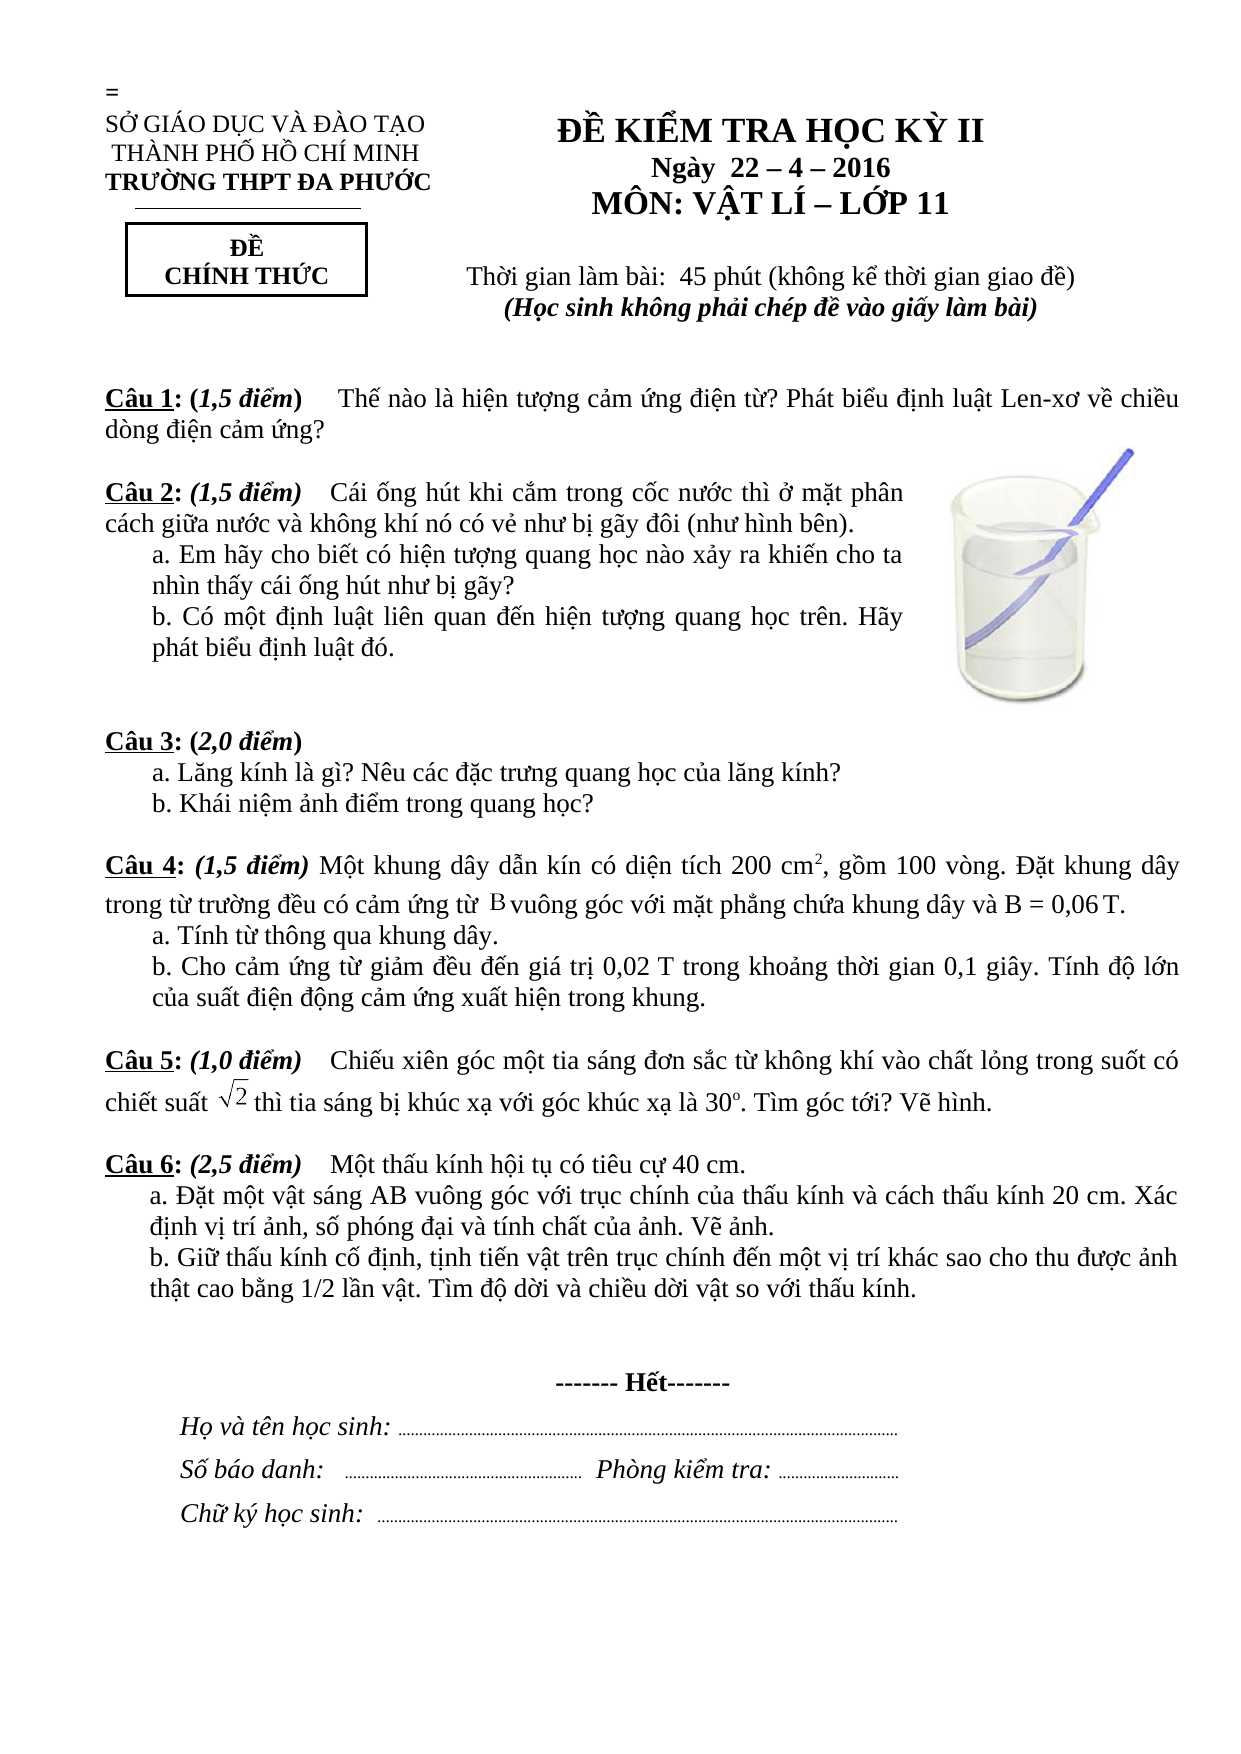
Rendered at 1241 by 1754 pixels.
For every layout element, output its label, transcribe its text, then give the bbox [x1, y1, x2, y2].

text Câu 5: (1,0 điểm) Chiếu xiên góc một tia sáng đơn sắc từ không khí vào chất lỏng trong suốt có chiết suất thì tia sáng bị khúc xạ với góc khúc xạ là 30o. Tìm góc tới? Vẽ hình. [105, 1044, 1180, 1117]
text a. Tính từ thông qua khung dây. [152, 919, 1180, 950]
text b. Khái niệm ảnh điểm trong quang học? [152, 787, 1180, 818]
text Câu 6: (2,5 điểm) Một thấu kính hội tụ có tiêu cự 40 cm. [105, 1148, 1180, 1179]
text Số báo danh: ......................................................... Phòng kiểm tra: ............................. [105, 1453, 1180, 1484]
text Chữ ký ‎học sinh: ............................................................................................................................. [105, 1497, 1180, 1528]
text = [105, 75, 1180, 109]
text b. Giữ thấu kính cố định, tịnh tiến vật trên trục chính đến một vị trí khác sao cho thu được ảnh thật cao bằng 1/2 lần vật. Tìm độ dời và chiều dời vật so với thấu kính. [149, 1241, 1180, 1304]
text Câu 3: (2,0 điểm) [105, 725, 1180, 756]
table_header ĐỀ KIỂM TRA HỌC KỲ II Ngày 22 – 4 – 2016 MÔN: VẬT LÍ – LỚP 11 Thời gian làm bài: 45 phút (không kể thời gian giao đề) (Học sinh không phải chép đề vào giấy làm bài) [452, 109, 1089, 322]
text b. Cho cảm ứng từ giảm đều đến giá trị 0,02 T trong khoảng thời gian 0,1 giây. Tính độ lớn của suất điện động cảm ứng xuất hiện trong khung. [152, 950, 1180, 1013]
text Họ và tên học sinh: ........................................................................................................................ [105, 1409, 1180, 1441]
text Câu 1: (1,5 điểm) Thế nào là hiện tượng cảm ứng điện từ? Phát biểu định luật Len-xơ về chiều dòng điện cảm ứng? [105, 382, 1180, 444]
text Câu 2: (1,5 điểm) Cái ống hút khi cắm trong cốc nước thì ở mặt phân cách giữa nước và không khí nó có vẻ như bị gãy đôi (như hình bên). [105, 476, 904, 538]
picture [904, 431, 1179, 715]
text a. Em hãy cho biết có hiện tượng quang học nào xảy ra khiến cho ta nhìn thấy cái ống hút như bị gãy? [152, 538, 904, 600]
text Câu 4: (1,5 điểm) Một khung dây dẫn kín có diện tích 200 cm2, gồm 100 vòng. Đặt khung dây trong từ trường đều có cảm ứng từ vuông góc với mặt phẳng chứa khung dây và B = 0,06 T. [105, 849, 1180, 919]
text a. Đặt một vật sáng AB vuông góc với trục chính của thấu kính và cách thấu kính 20 cm. Xác định vị trí ảnh, số phóng đại và tính chất của ảnh. Vẽ ảnh. [149, 1179, 1180, 1241]
text ------- Hết------- [105, 1366, 1180, 1397]
text b. Có một định luật liên quan đến hiện tượng quang học trên. Hãy phát biểu định luật đó. [152, 600, 904, 663]
text a. Lăng kính là gì? Nêu các đặc trưng quang học của lăng kính? [152, 756, 1180, 787]
table_header SỞ GIÁO DỤC VÀ ĐÀO TẠO THÀNH PHỐ HỒ CHÍ MINH TRƯỜNG THPT ĐA PHƯỚC [94, 109, 452, 322]
